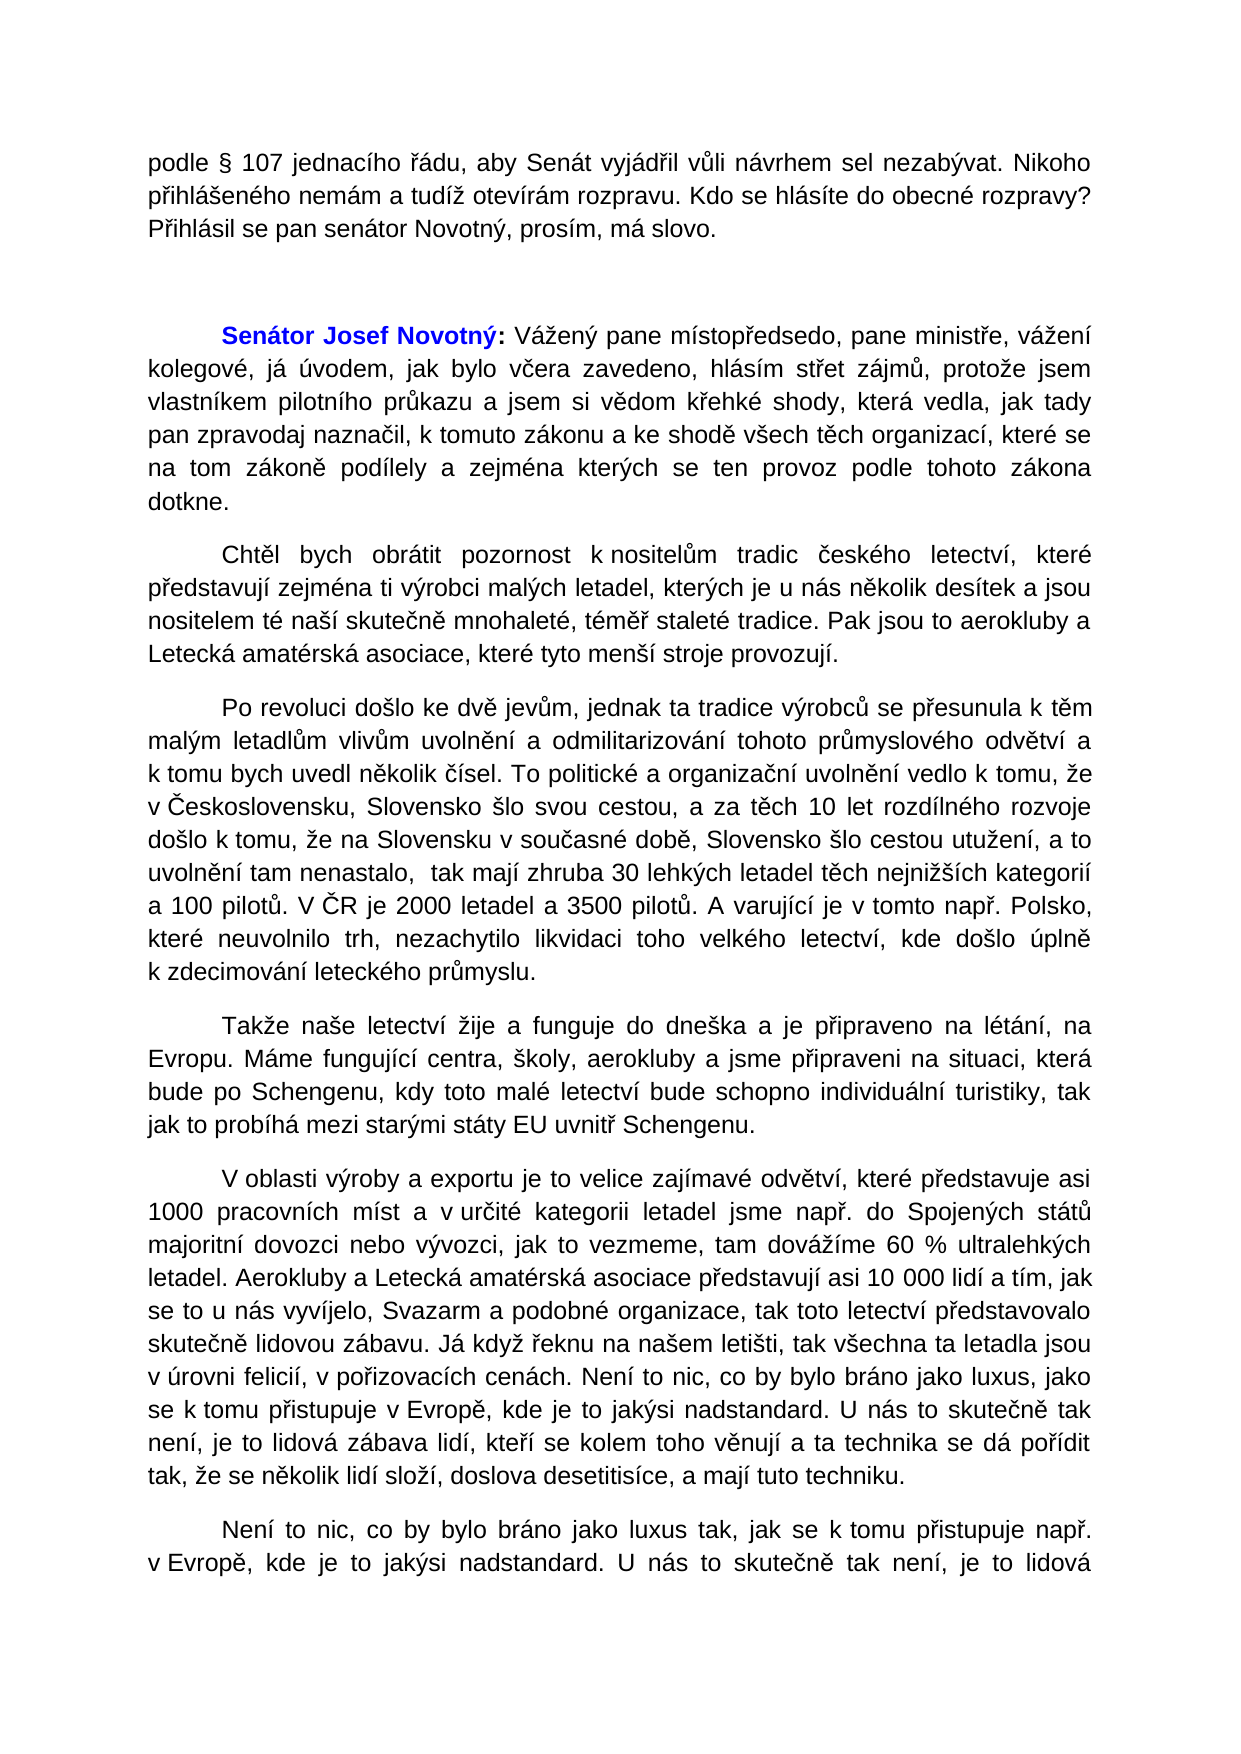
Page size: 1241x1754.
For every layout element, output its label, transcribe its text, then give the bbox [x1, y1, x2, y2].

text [148, 148, 1093, 242]
text V oblasti výroby a exportu je to velice zajímavé odvětví, které představuje asi 1000 pracovních míst a v určité kategorii letadel jsme např. do Spojených států majoritní dovozci nebo vývozci, jak to vezmeme, tam dovážíme 60 % ultralehkých letadel. Aerokluby a Letecká amatérská asociace představují asi 10 000 lidí a tím, jak se to u nás vyvíjelo, Svazarm a podobné organizace, tak toto letectví představovalo skutečně lidovou zábavu. Já když řeknu na našem letišti, tak všechna ta letadla jsou v úrovni felicií, v pořizovacích cenách. Není to nic, co by bylo bráno jako luxus, jako se k tomu přistupuje v Evropě, kde je to jakýsi nadstandard. U nás to skutečně tak není, je to lidová zábava lidí, kteří se kolem toho věnují a ta technika se dá pořídit tak, že se několik lidí složí, doslova desetitisíce, a mají tuto techniku. [148, 1164, 1093, 1490]
text Chtěl bych obrátit pozornost k nositelům tradic českého letectví, které představují zejména ti výrobci malých letadel, kterých je u nás několik desítek a jsou nositelem té naší skutečně mnohaleté, téměř staleté tradice. Pak jsou to aerokluby a Letecká amatérská asociace, které tyto menší stroje provozují. [148, 540, 1093, 668]
text Senátor Josef Novotný: Vážený pane místopředsedo, pane ministře, vážení kolegové, já úvodem, jak bylo včera zavedeno, hlásím střet zájmů, protože jsem vlastníkem pilotního průkazu a jsem si vědom křehké shody, která vedla, jak tady pan zpravodaj naznačil, k tomuto zákonu a ke shodě všech těch organizací, které se na tom zákoně podílely a zejména kterých se ten provoz podle tohoto zákona dotkne. [148, 321, 1093, 515]
text Po revoluci došlo ke dvě jevům, jednak ta tradice výrobců se přesunula k těm malým letadlům vlivům uvolnění a odmilitarizování tohoto průmyslového odvětví a k tomu bych uvedl několik čísel. To politické a organizační uvolnění vedlo k tomu, že v Československu, Slovensko šlo svou cestou, a za těch 10 let rozdílného rozvoje došlo k tomu, že na Slovensku v současné době, Slovensko šlo cestou utužení, a to uvolnění tam nenastalo, tak mají zhruba 30 lehkých letadel těch nejnižších kategorií a 100 pilotů. V ČR je 2000 letadel a 3500 pilotů. A varující je v tomto např. Polsko, které neuvolnilo trh, nezachytilo likvidaci toho velkého letectví, kde došlo úplně k zdecimování leteckého průmyslu. [148, 693, 1093, 986]
text Takže naše letectví žije a funguje do dneška a je připraveno na létání, na Evropu. Máme fungující centra, školy, aerokluby a jsme připraveni na situaci, která bude po Schengenu, kdy toto malé letectví bude schopno individuální turistiky, tak jak to probíhá mezi starými státy EU uvnitř Schengenu. [148, 1011, 1093, 1139]
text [148, 1515, 1093, 1577]
